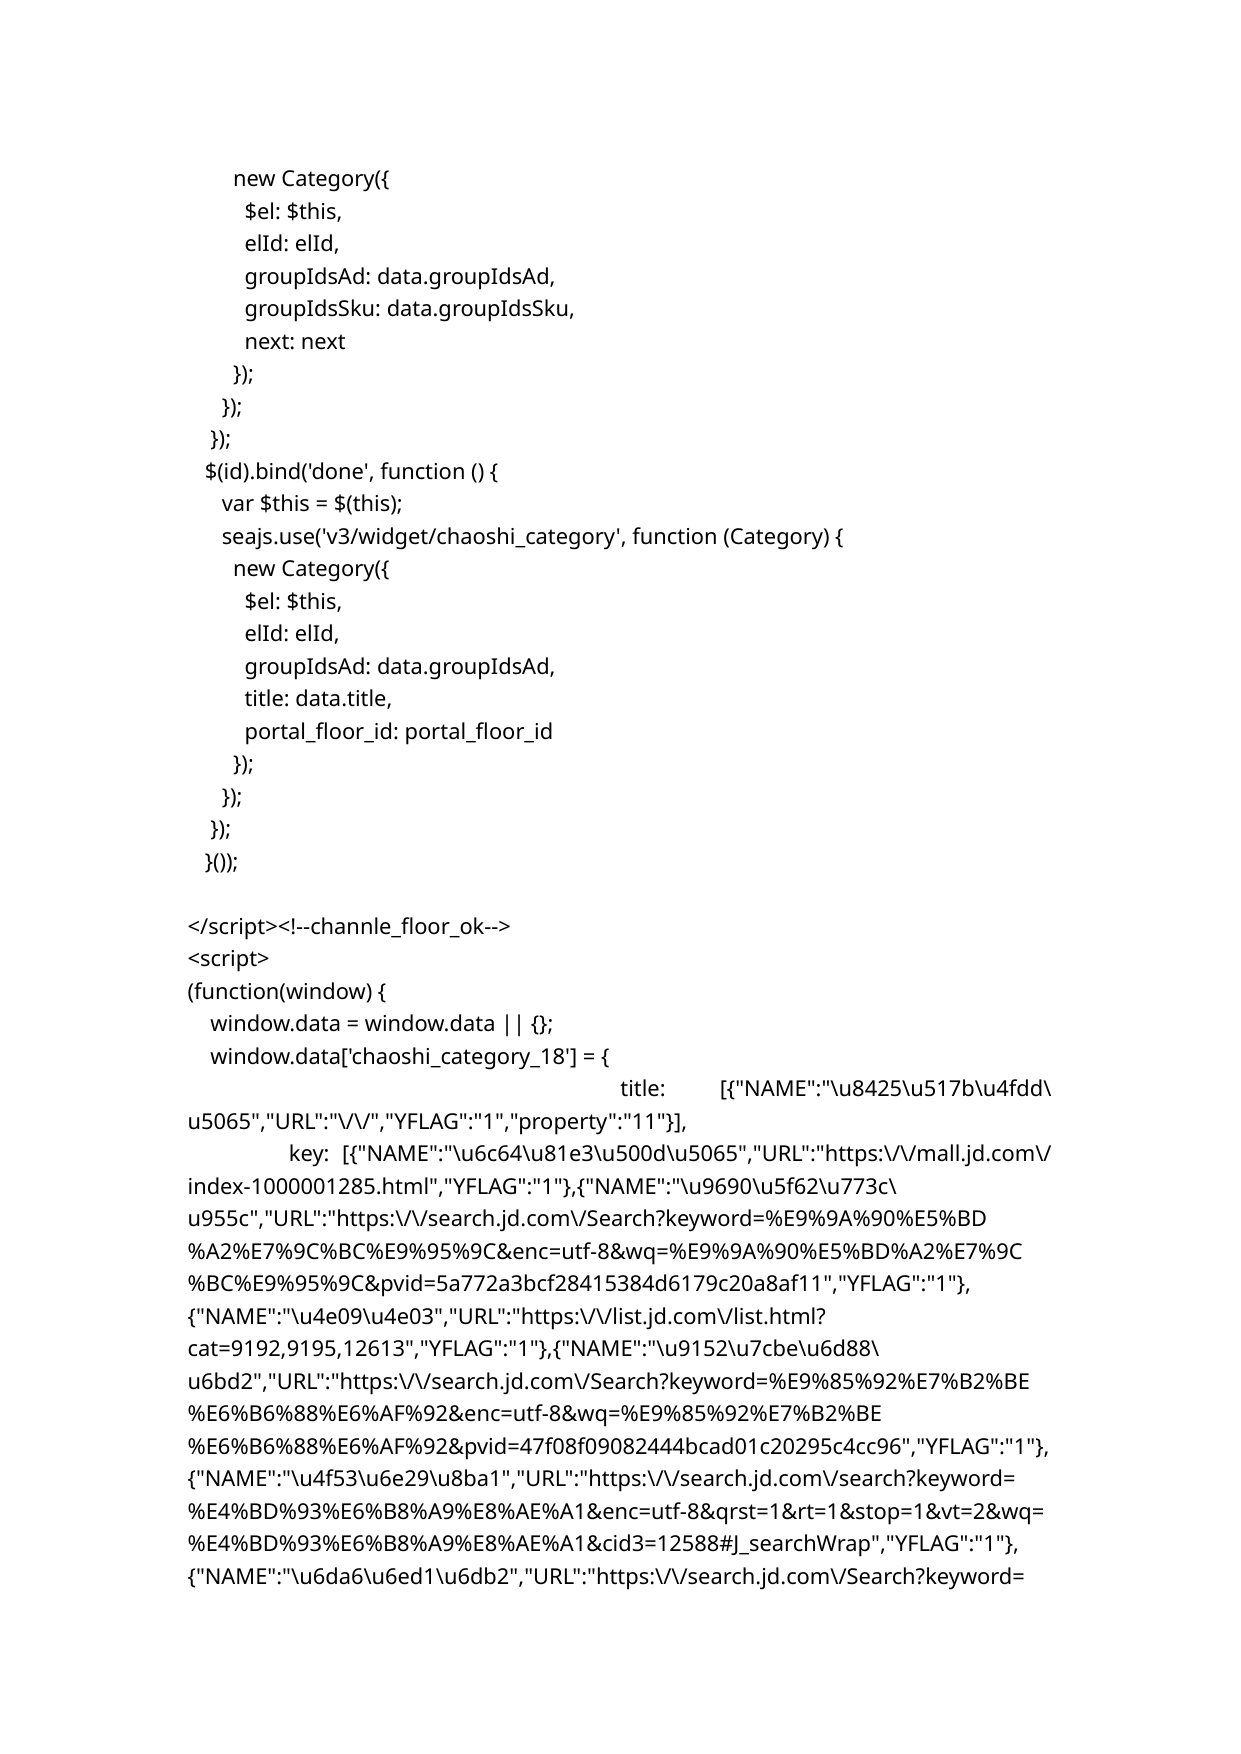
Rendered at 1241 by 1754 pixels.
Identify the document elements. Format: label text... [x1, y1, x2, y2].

text }); [187, 779, 1053, 812]
text groupIdsAd: data.groupIdsAd, [187, 259, 1053, 292]
text elId: elId, [187, 227, 1053, 259]
text $el: $this, [187, 584, 1053, 617]
text window.data['chaoshi_category_18'] = { [187, 1039, 1053, 1072]
text var $this = $(this); [187, 487, 1053, 519]
text elId: elId, [187, 617, 1053, 649]
text (function(window) { [187, 974, 1053, 1007]
text groupIdsAd: data.groupIdsAd, [187, 649, 1053, 682]
text portal_floor_id: portal_floor_id [187, 714, 1053, 747]
text }); [187, 357, 1053, 389]
text new Category({ [187, 162, 1053, 194]
text title: [{"NAME":"\u8425\u517b\u4fdd\u5065","URL":"\/\/","YFLAG":"1","property":"11"}], [187, 1072, 1053, 1137]
text </script><!--channle_floor_ok--> [187, 909, 1053, 942]
text <script> [187, 942, 1053, 974]
text title: data.title, [187, 682, 1053, 714]
text }); [187, 747, 1053, 779]
text }()); [187, 844, 1053, 877]
text next: next [187, 324, 1053, 357]
text $el: $this, [187, 194, 1053, 227]
text }); [187, 389, 1053, 422]
text groupIdsSku: data.groupIdsSku, [187, 292, 1053, 324]
text }); [187, 422, 1053, 454]
text seajs.use('v3/widget/chaoshi_category', function (Category) { [187, 519, 1053, 552]
text window.data = window.data || {}; [187, 1007, 1053, 1039]
text new Category({ [187, 552, 1053, 584]
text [187, 1137, 1053, 1592]
text $(id).bind('done', function () { [187, 454, 1053, 487]
text }); [187, 812, 1053, 844]
